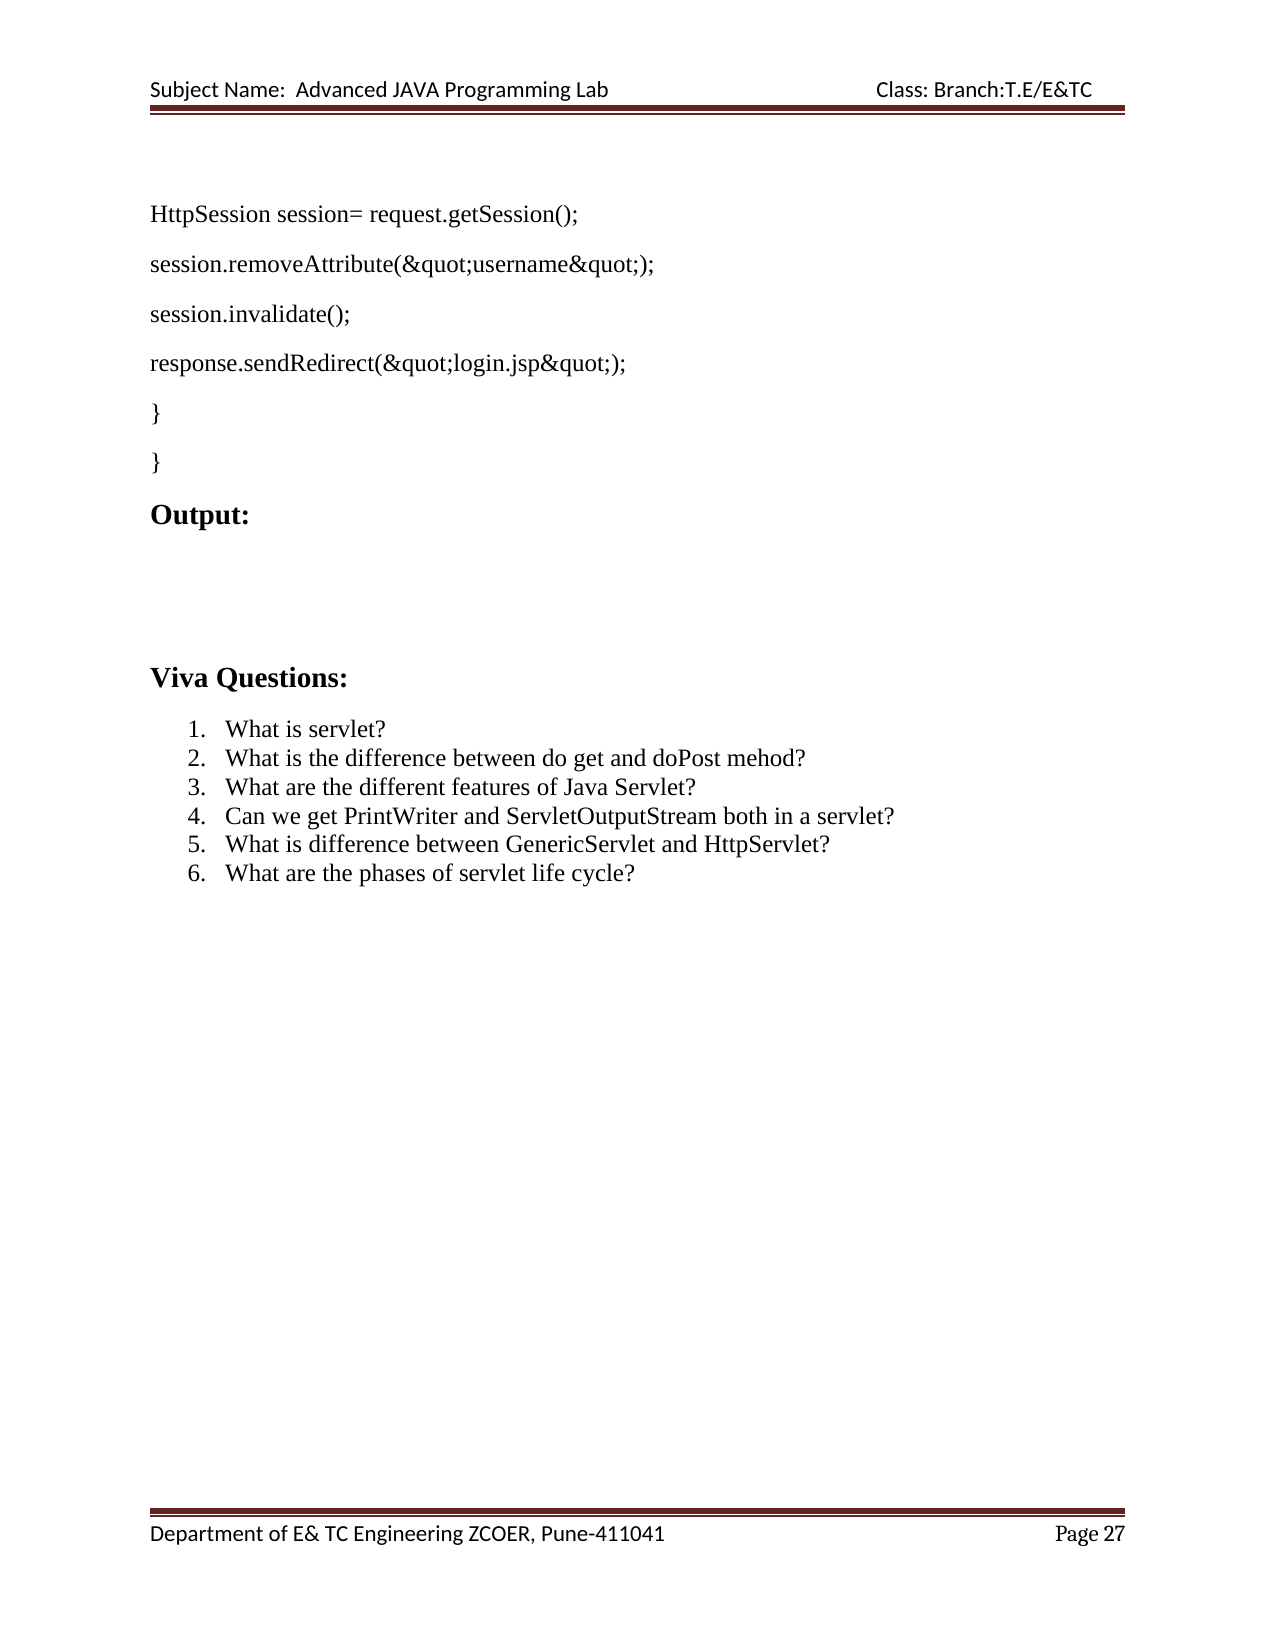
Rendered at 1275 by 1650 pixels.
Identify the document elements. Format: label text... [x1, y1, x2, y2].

list Can we get PrintWriter and ServletOutputStream both in a servlet? [187, 801, 1125, 829]
list What is difference between GenericServlet and HttpServlet? [187, 829, 1125, 858]
list What are the different features of Java Servlet? [187, 772, 1125, 801]
text response.sendRedirect(&quot;login.jsp&quot;); [150, 348, 1125, 377]
text HttpSession session= request.getSession(); [150, 199, 1125, 228]
list What is servlet? [187, 714, 1125, 743]
text session.invalidate(); [150, 299, 1125, 327]
text session.removeAttribute(&quot;username&quot;); [150, 249, 1125, 278]
text Viva Questions: [150, 660, 1125, 694]
text } [150, 447, 1125, 476]
list What is the difference between do get and doPost mehod? [187, 743, 1125, 772]
text } [150, 398, 1125, 427]
text Output: [150, 497, 1125, 531]
list What are the phases of servlet life cycle? [187, 858, 1125, 887]
